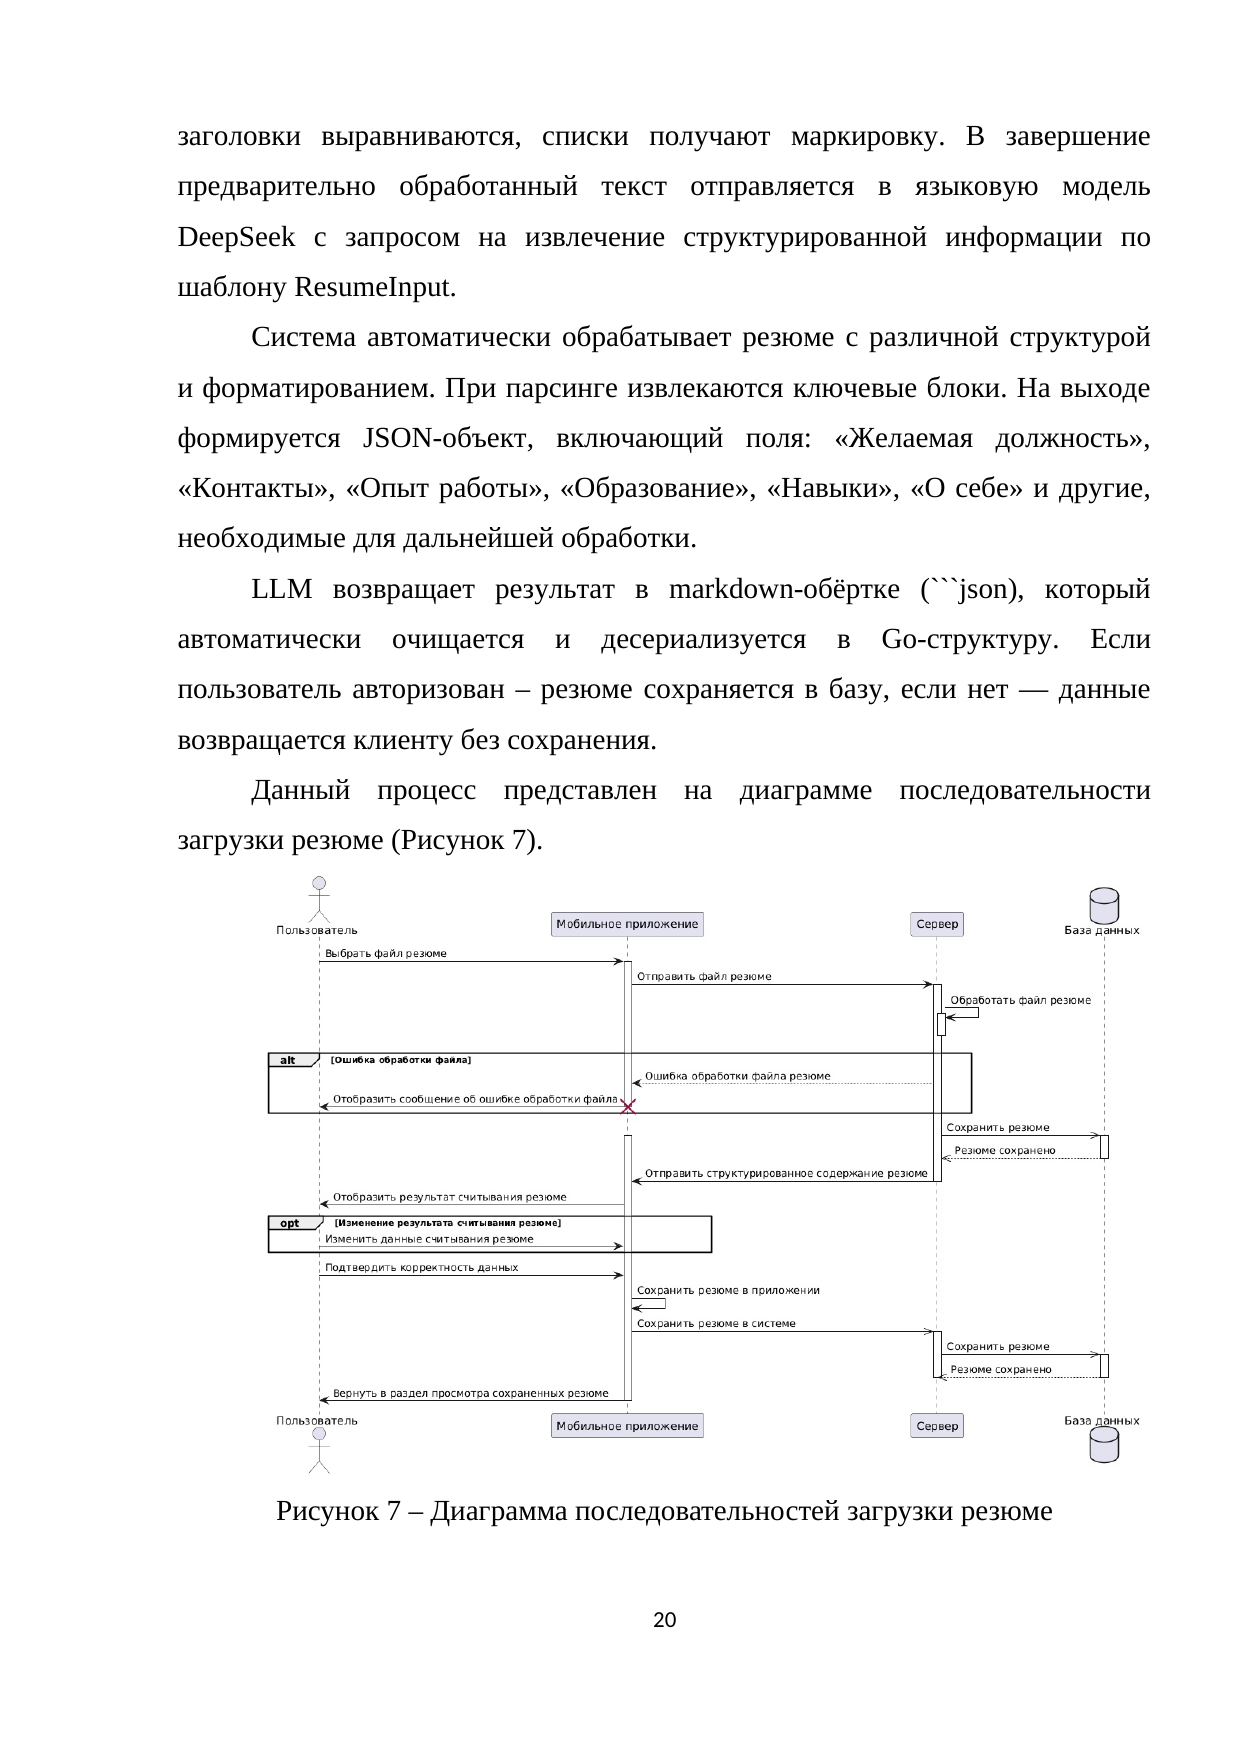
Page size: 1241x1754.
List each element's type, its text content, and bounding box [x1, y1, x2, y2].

text Данный процесс представлен на диаграмме последовательности загрузки резюме (Рисунок 7). [177, 772, 1152, 856]
text LLM возвращает результат в markdown-обёртке (```json), который автоматически очищается и десериализуется в Go-структуру. Если пользователь авторизован – резюме сохраняется в базу, если нет — данные возвращается клиенту без сохранения. [177, 571, 1152, 755]
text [177, 118, 1152, 303]
picture [260, 872, 1143, 1477]
text Система автоматически обрабатывает резюме с различной структурой и форматированием. При парсинге извлекаются ключевые блоки. На выходе формируется JSON-объект, включающий поля: «Желаемая должность», «Контакты», «Опыт работы», «Образование», «Навыки», «О себе» и другие, необходимые для дальнейшей обработки. [177, 319, 1152, 554]
